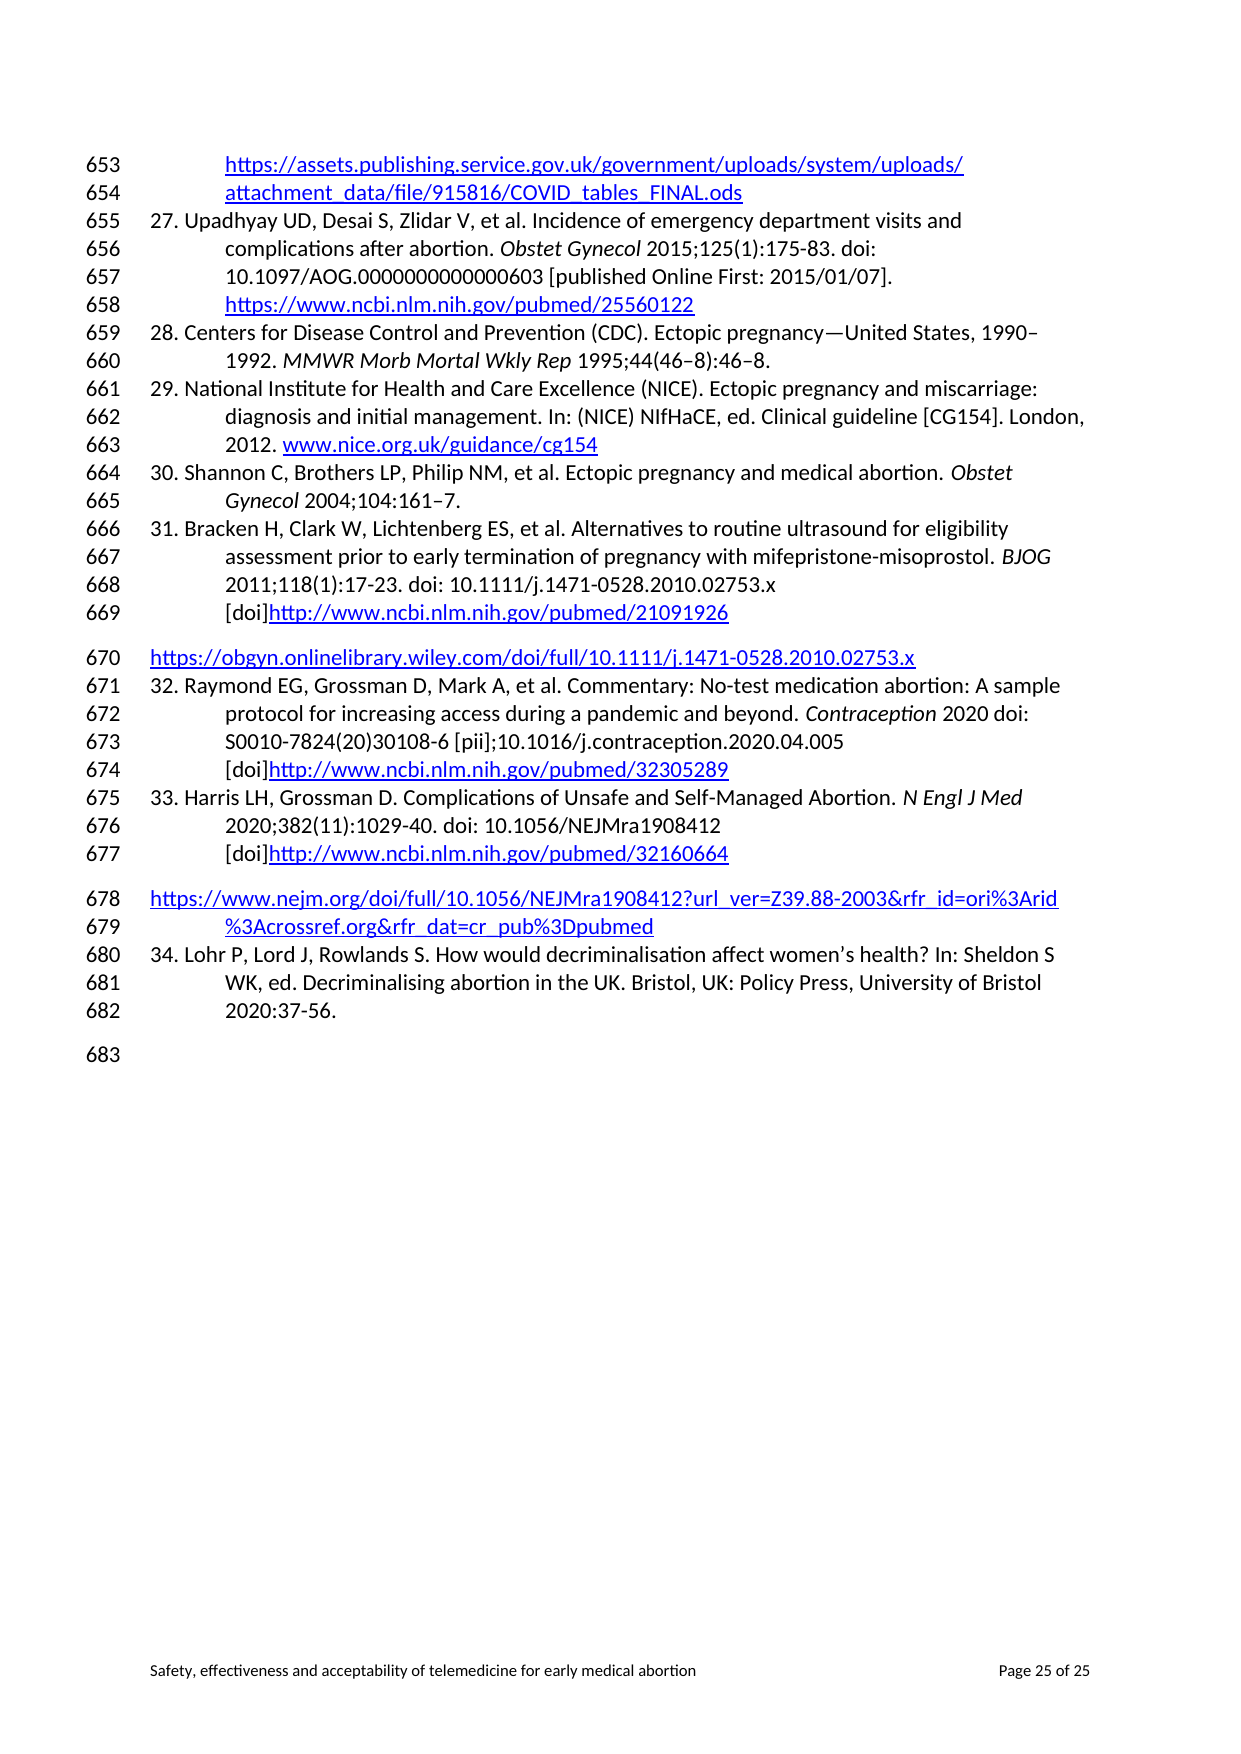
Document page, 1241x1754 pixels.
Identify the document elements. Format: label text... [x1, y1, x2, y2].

text 28. Centers for Disease Control and Prevention (CDC). Ectopic pregnancy—United States, 1990–1992. MMWR Morb Mortal Wkly Rep 1995;44(46–8):46–8. [150, 318, 1090, 374]
text 30. Shannon C, Brothers LP, Philip NM, et al. Ectopic pregnancy and medical abortion. Obstet Gynecol 2004;104:161–7. [150, 458, 1090, 514]
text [150, 150, 1090, 206]
text 29. National Institute for Health and Care Excellence (NICE). Ectopic pregnancy and miscarriage: diagnosis and initial management. In: (NICE) NIfHaCE, ed. Clinical guideline [CG154]. London, 2012. www.nice.org.uk/guidance/cg154 [150, 374, 1090, 458]
text 33. Harris LH, Grossman D. Complications of Unsafe and Self-Managed Abortion. N Engl J Med 2020;382(11):1029-40. doi: 10.1056/NEJMra1908412 [doi]http://www.ncbi.nlm.nih.gov/pubmed/32160664 [150, 783, 1090, 867]
text 32. Raymond EG, Grossman D, Mark A, et al. Commentary: No-test medication abortion: A sample protocol for increasing access during a pandemic and beyond. Contraception 2020 doi: S0010-7824(20)30108-6 [pii];10.1016/j.contraception.2020.04.005 [doi]http://www.ncbi.nlm.nih.gov/pubmed/32305289 [150, 671, 1090, 783]
text 31. Bracken H, Clark W, Lichtenberg ES, et al. Alternatives to routine ultrasound for eligibility assessment prior to early termination of pregnancy with mifepristone-misoprostol. BJOG 2011;118(1):17-23. doi: 10.1111/j.1471-0528.2010.02753.x [doi]http://www.ncbi.nlm.nih.gov/pubmed/21091926 [150, 514, 1090, 626]
text 27. Upadhyay UD, Desai S, Zlidar V, et al. Incidence of emergency department visits and complications after abortion. Obstet Gynecol 2015;125(1):175-83. doi: 10.1097/AOG.0000000000000603 [published Online First: 2015/01/07]. https://www.ncbi.nlm.nih.gov/pubmed/25560122 [150, 206, 1090, 318]
text 34. Lohr P, Lord J, Rowlands S. How would decriminalisation affect women’s health? In: Sheldon S WK, ed. Decriminalising abortion in the UK. Bristol, UK: Policy Press, University of Bristol 2020:37-56. [150, 940, 1090, 1024]
text https://obgyn.onlinelibrary.wiley.com/doi/full/10.1111/j.1471-0528.2010.02753.x [150, 643, 1090, 671]
text https://www.nejm.org/doi/full/10.1056/NEJMra1908412?url_ver=Z39.88-2003&rfr_id=ori%3Arid%3Acrossref.org&rfr_dat=cr_pub%3Dpubmed [150, 884, 1090, 940]
